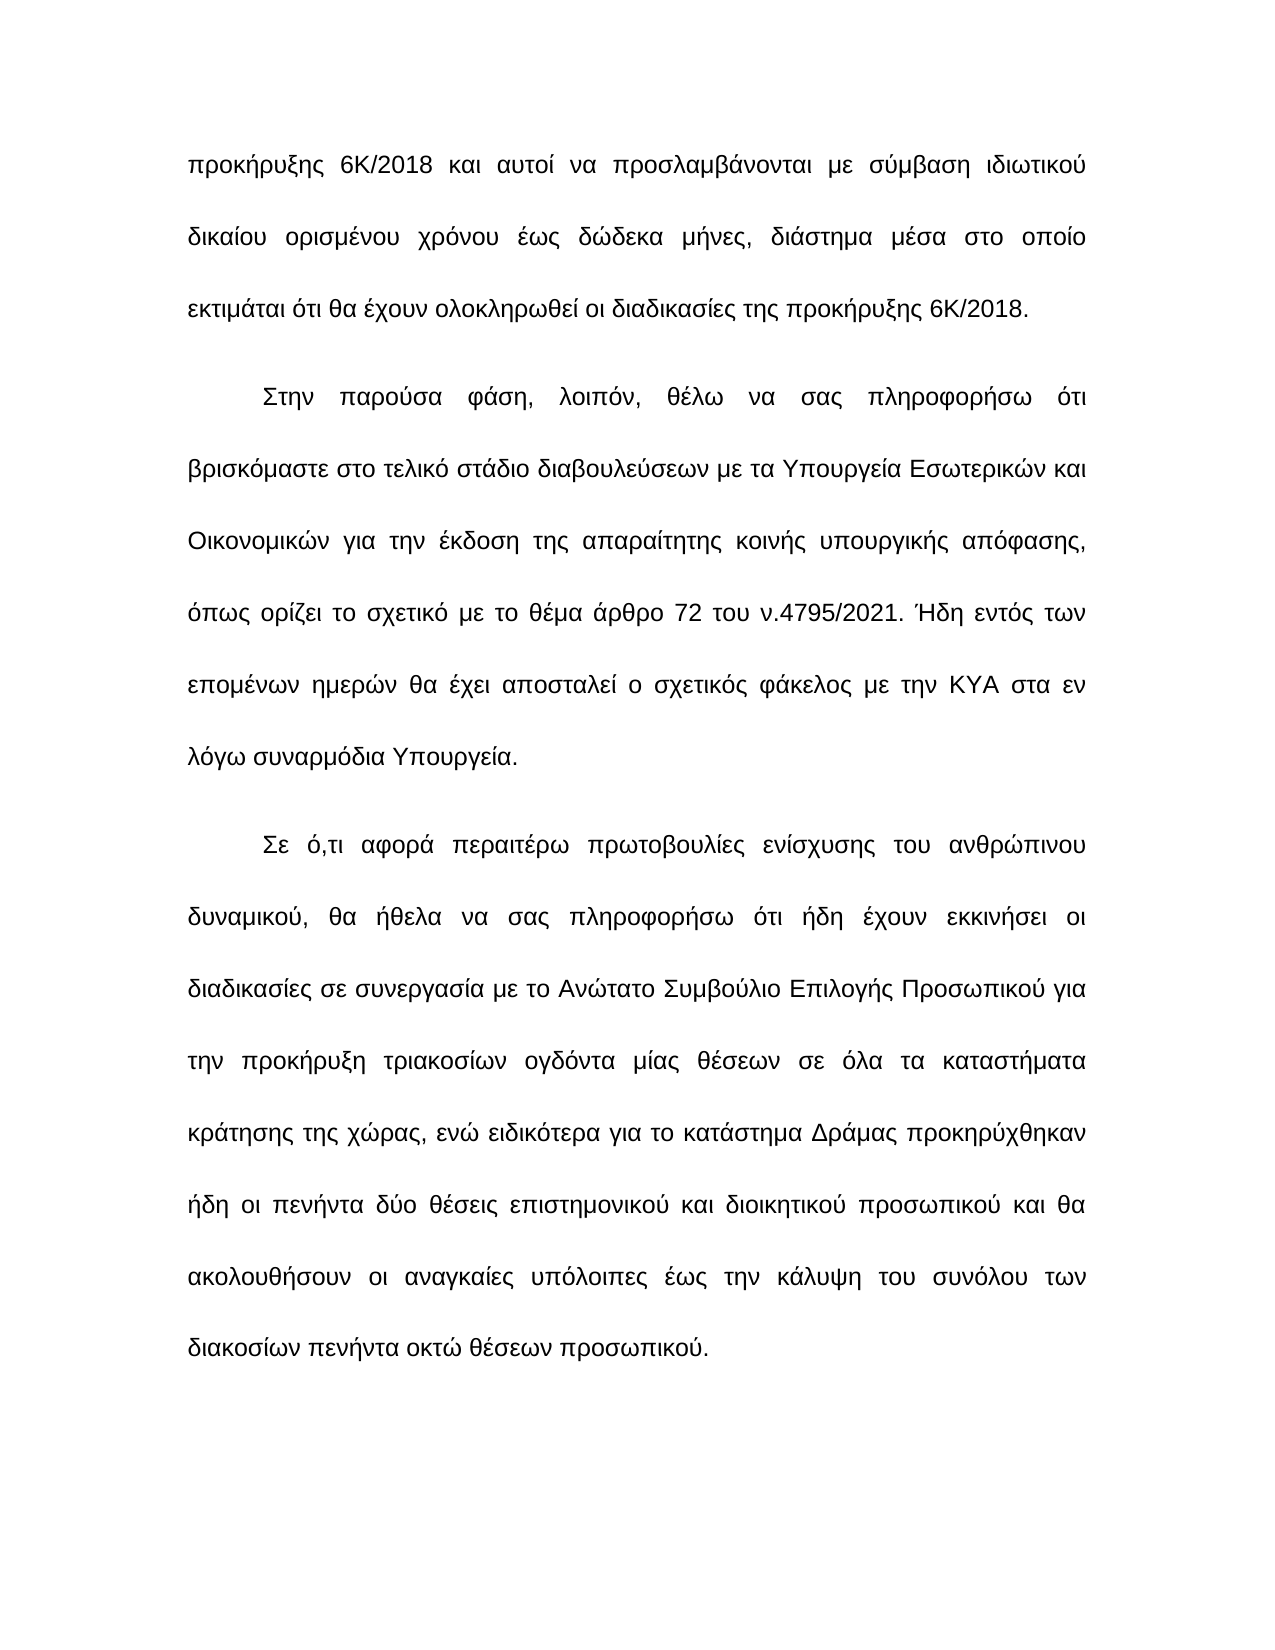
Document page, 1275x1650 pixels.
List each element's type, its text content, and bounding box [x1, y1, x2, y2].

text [187, 150, 1087, 322]
text Στην παρούσα φάση, λοιπόν, θέλω να σας πληροφορήσω ότι βρισκόμαστε στο τελικό στάδιο διαβουλεύσεων με τα Υπουργεία Εσωτερικών και Οικονομικών για την έκδοση της απαραίτητης κοινής υπουργικής απόφασης, όπως ορίζει το σχετικό με το θέμα άρθρο 72 του ν.4795/2021. Ήδη εντός των επομένων ημερών θα έχει αποσταλεί ο σχετικός φάκελος με την ΚΥΑ στα εν λόγω συναρμόδια Υπουργεία. [187, 382, 1087, 770]
text Σε ό,τι αφορά περαιτέρω πρωτοβουλίες ενίσχυσης του ανθρώπινου δυναμικού, θα ήθελα να σας πληροφορήσω ότι ήδη έχουν εκκινήσει οι διαδικασίες σε συνεργασία με το Ανώτατο Συμβούλιο Επιλογής Προσωπικού για την προκήρυξη τριακοσίων ογδόντα μίας θέσεων σε όλα τα καταστήματα κράτησης της χώρας, ενώ ειδικότερα για το κατάστημα Δράμας προκηρύχθηκαν ήδη οι πενήντα δύο θέσεις επιστημονικού και διοικητικού προσωπικού και θα ακολουθήσουν οι αναγκαίες υπόλοιπες έως την κάλυψη του συνόλου των διακοσίων πενήντα οκτώ θέσεων προσωπικού. [187, 830, 1087, 1362]
